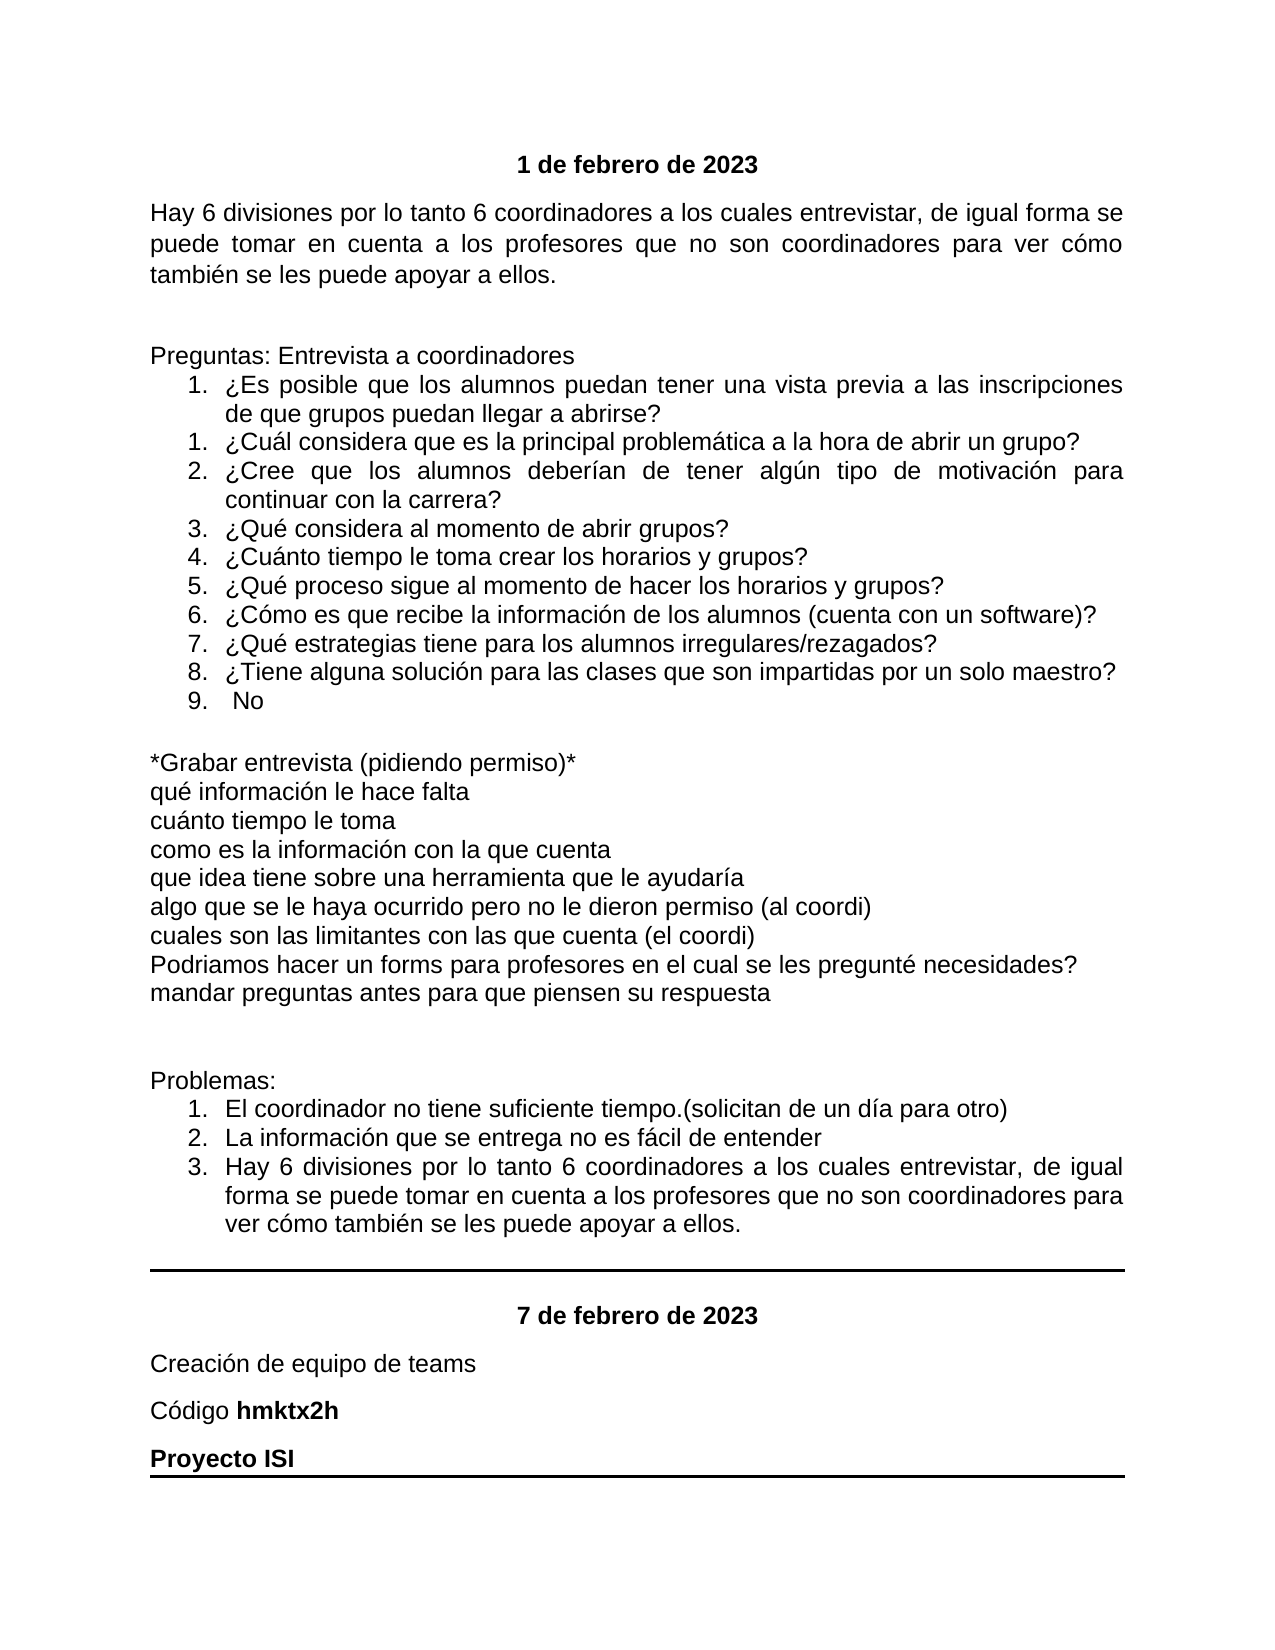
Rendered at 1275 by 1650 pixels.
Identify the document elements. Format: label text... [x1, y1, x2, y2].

text como es la información con la que cuenta [150, 834, 1125, 863]
text Hay 6 divisiones por lo tanto 6 coordinadores a los cuales entrevistar, de igual forma se puede tomar en cuenta a los profesores que no son coordinadores para ver cómo también se les puede apoyar a ellos. [150, 198, 1125, 288]
list El coordinador no tiene suficiente tiempo.(solicitan de un día para otro) [187, 1094, 1125, 1123]
text Preguntas: Entrevista a coordinadores [150, 341, 1125, 370]
text cuánto tiempo le toma [150, 806, 1125, 834]
text Podriamos hacer un forms para profesores en el cual se les pregunté necesidades? [150, 949, 1125, 978]
text *Grabar entrevista (pidiendo permiso)* [150, 748, 1125, 777]
list ¿Qué considera al momento de abrir grupos? [187, 513, 1125, 542]
list ¿Es posible que los alumnos puedan tener una vista previa a las inscripciones de que grupos puedan llegar a abrirse? [187, 370, 1125, 427]
text qué información le hace falta [150, 777, 1125, 806]
list No [187, 686, 1125, 715]
list ¿Cuál considera que es la principal problemática a la hora de abrir un grupo? [187, 427, 1125, 456]
text que idea tiene sobre una herramienta que le ayudaría [150, 863, 1125, 892]
list ¿Qué proceso sigue al momento de hacer los horarios y grupos? [187, 571, 1125, 600]
list ¿Cómo es que recibe la información de los alumnos (cuenta con un software)? [187, 600, 1125, 628]
text Código hmktx2h [150, 1396, 1125, 1425]
text mandar preguntas antes para que piensen su respuesta [150, 978, 1125, 1007]
list ¿Qué estrategias tiene para los alumnos irregulares/rezagados? [187, 628, 1125, 657]
text cuales son las limitantes con las que cuenta (el coordi) [150, 921, 1125, 949]
text 1 de febrero de 2023 [150, 150, 1125, 179]
list La información que se entrega no es fácil de entender [187, 1123, 1125, 1152]
list ¿Cuánto tiempo le toma crear los horarios y grupos? [187, 542, 1125, 571]
list Hay 6 divisiones por lo tanto 6 coordinadores a los cuales entrevistar, de igual forma se puede tomar en cuenta a los profesores que no son coordinadores para ver cómo también se les puede apoyar a ellos. [187, 1152, 1125, 1238]
list ¿Cree que los alumnos deberían de tener algún tipo de motivación para continuar con la carrera? [187, 456, 1125, 513]
text algo que se le haya ocurrido pero no le dieron permiso (al coordi) [150, 892, 1125, 921]
text 7 de febrero de 2023 [150, 1301, 1125, 1329]
list ¿Tiene alguna solución para las clases que son impartidas por un solo maestro? [187, 657, 1125, 686]
text Creación de equipo de teams [150, 1348, 1125, 1377]
text Proyecto ISI [150, 1444, 1125, 1475]
text Problemas: [150, 1066, 1125, 1094]
